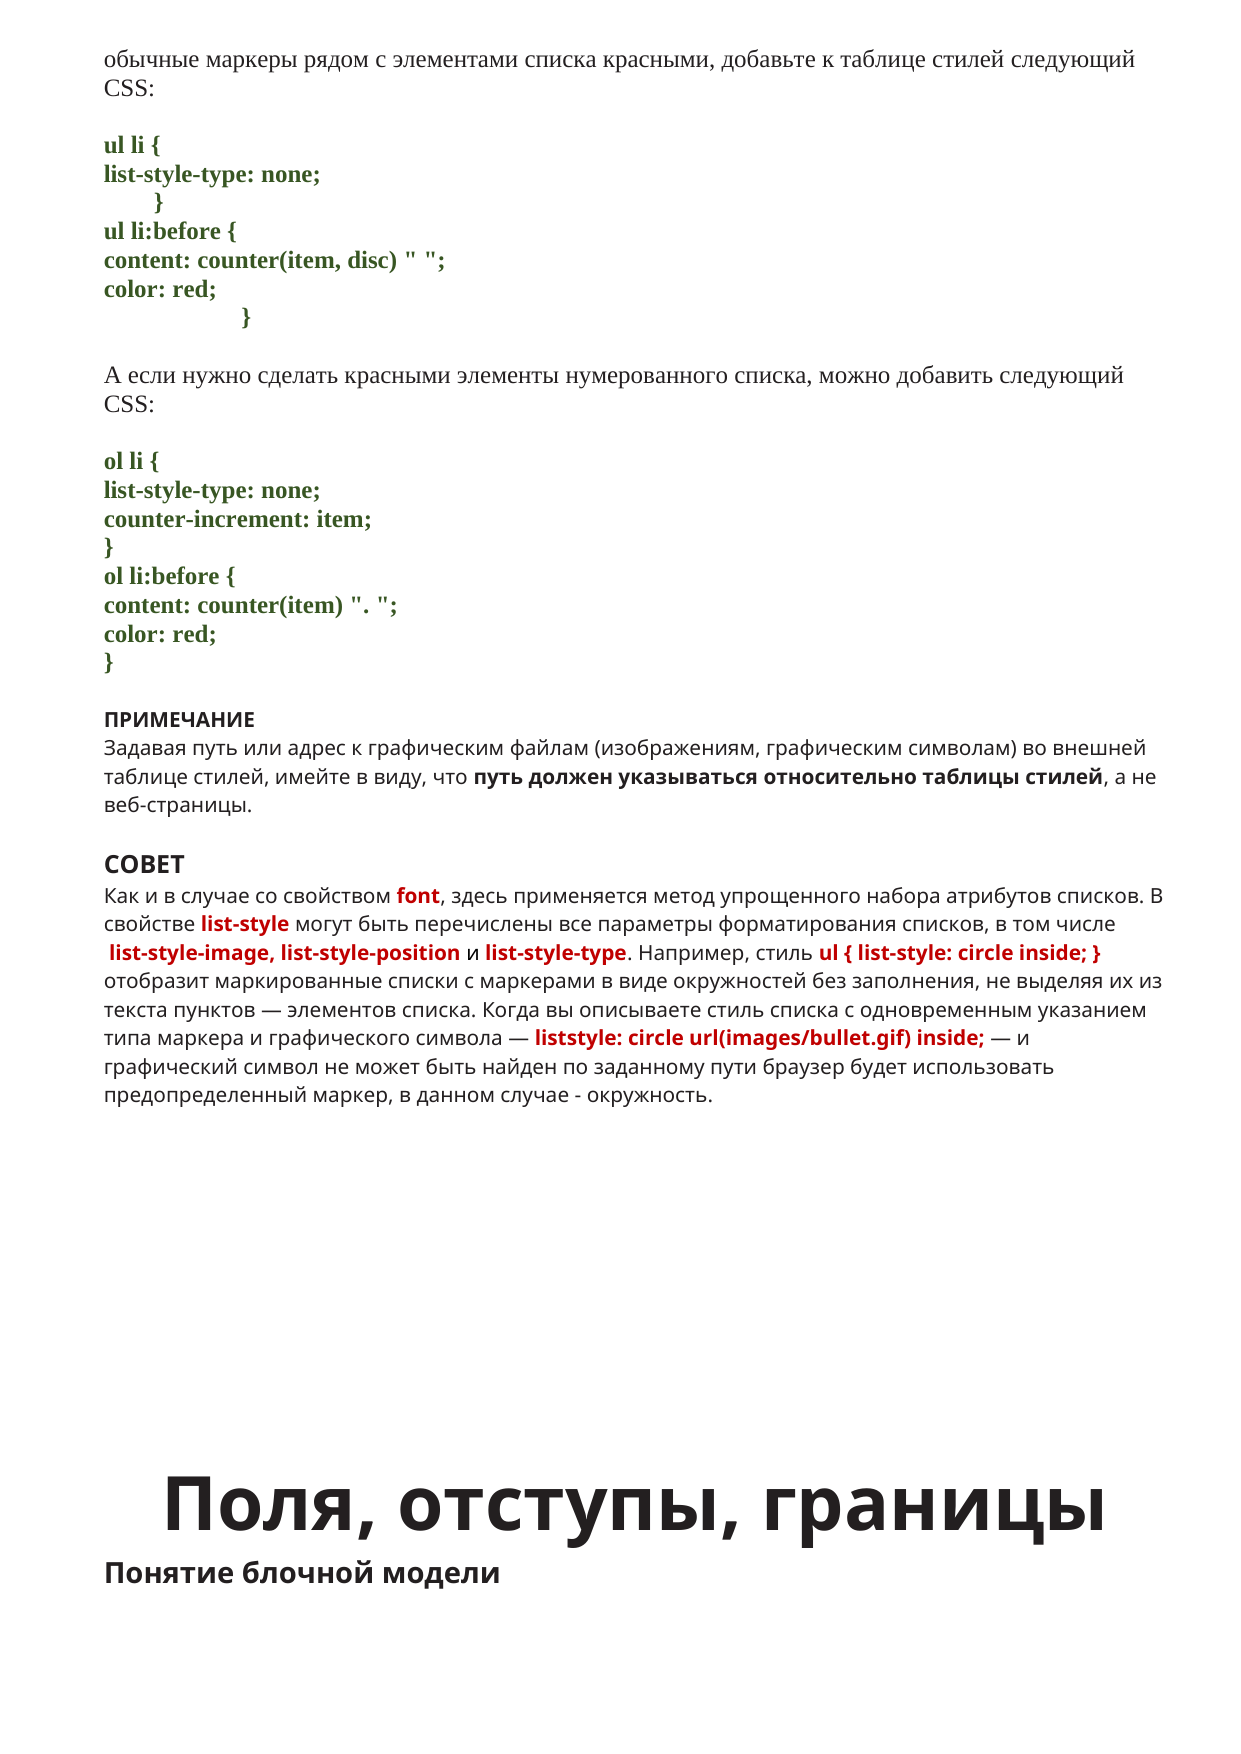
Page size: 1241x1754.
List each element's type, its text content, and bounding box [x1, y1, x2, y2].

list Поля, отступы, границы [103, 1450, 1167, 1552]
list list-style-image, list-style-position и list-style-type. Например, стиль ul { list-style: circle inside; } отобразит маркированные списки с маркерами в виде окружностей без заполнения, не выделяя их из текста пунктов — элементов списка. Когда вы описываете стиль списка с одновременным указанием типа маркера и графического символа — liststyle: circle url(images/bullet.gif) inside; — и графический символ не может быть найден по заданному пути браузер будет использовать предопределенный маркер, в данном случае - окружность. [103, 938, 1167, 1109]
list СОВЕТ Как и в случае со свойством font, здесь применяется метод упрощенного набора атрибутов списков. В свойстве list-style могут быть перечислены все параметры форматирования списков, в том числе [103, 847, 1167, 938]
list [103, 44, 1167, 130]
list } [103, 647, 1167, 676]
list Понятие блочной модели [103, 1552, 1167, 1592]
list ol li { list-style-type: none; counter-increment: item; } ol li:before { content: counter(item) ". "; color: red; [103, 417, 1167, 647]
list А если нужно сделать красными элементы нумерованного списка, можно добавить следующий CSS: [103, 331, 1167, 417]
list ПРИМЕЧАНИЕ Задавая путь или адрес к графическим файлам (изображениям, графическим символам) во внешней таблице стилей, имейте в виду, что путь должен указываться относительно таблицы стилей, а не веб-страницы. [103, 705, 1167, 819]
list ul li { list-style-type: none; } ul li:before { content: counter(item, disc) " "; color: red; } [103, 130, 1167, 331]
